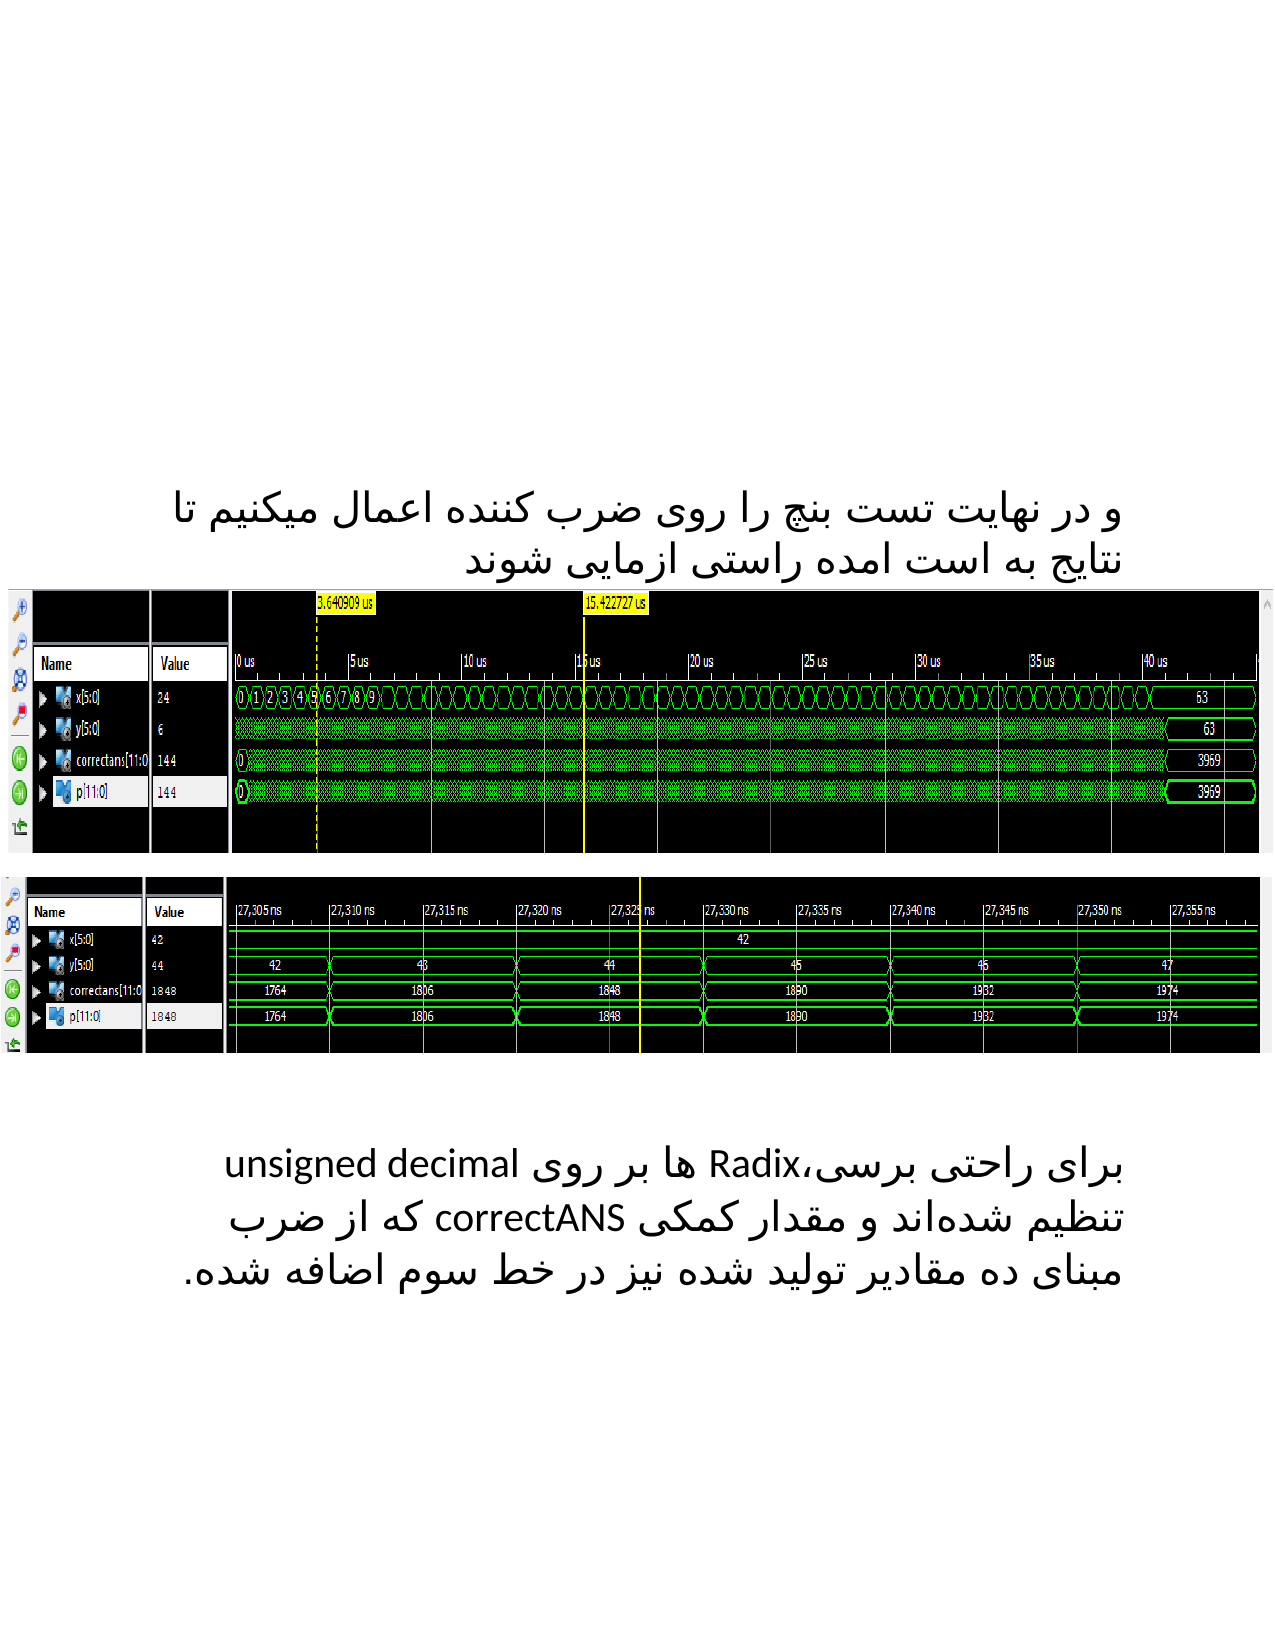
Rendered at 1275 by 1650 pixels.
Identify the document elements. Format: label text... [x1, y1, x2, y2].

picture [7, 589, 1273, 855]
picture [0, 877, 1271, 1056]
text و در نهایت تست بنچ را روی ضرب کننده اعمال میکنیم تا نتایج به است امده راستی ازمایی شوند [150, 483, 1125, 583]
text برای راحتی برسی،Radix ها بر روی unsigned decimal تنظیم شده‌اند و مقدار کمکی correctANS که از ضرب مبنای ده مقادیر تولید شده نیز در خط سوم اضافه شده. [150, 1137, 1125, 1294]
